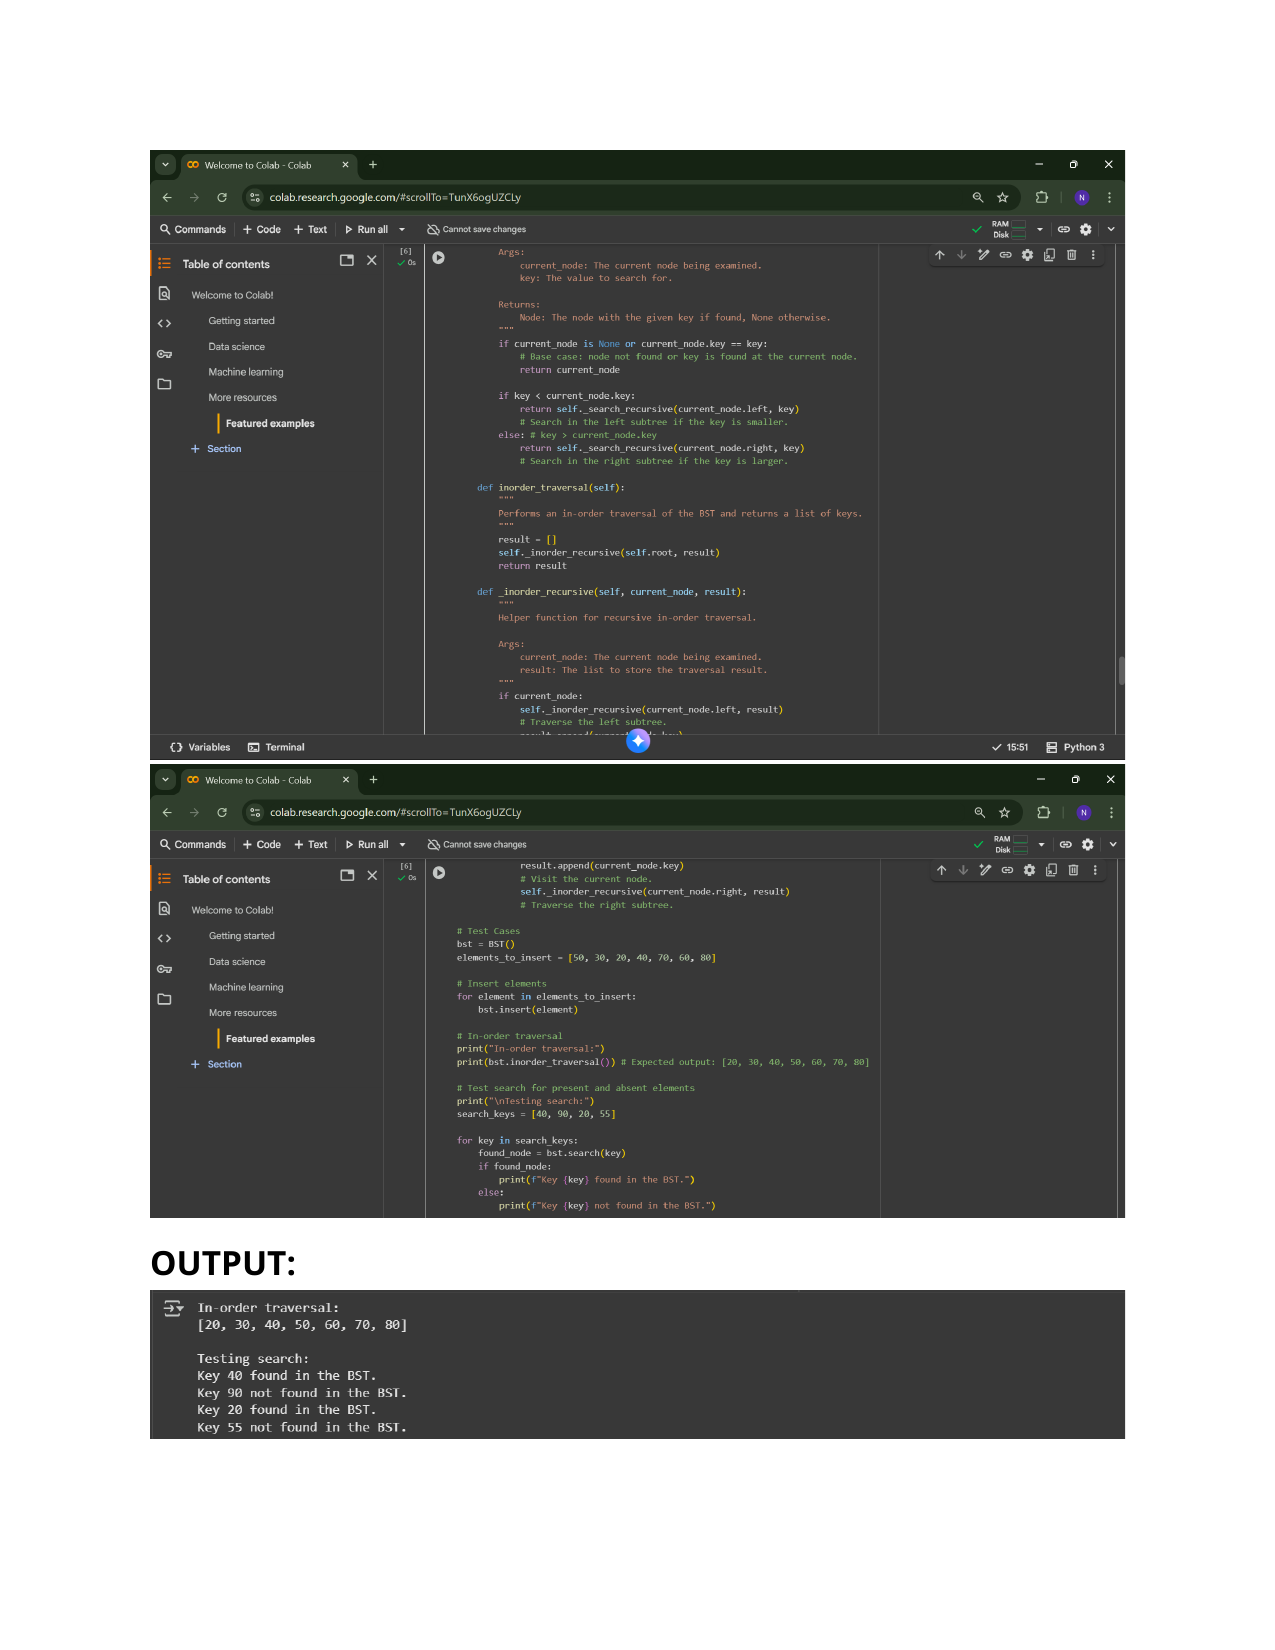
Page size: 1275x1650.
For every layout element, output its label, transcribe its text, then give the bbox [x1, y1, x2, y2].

picture [150, 764, 1125, 1218]
picture [150, 150, 1125, 760]
text OUTPUT: [150, 1240, 1125, 1290]
picture [150, 1290, 1125, 1439]
